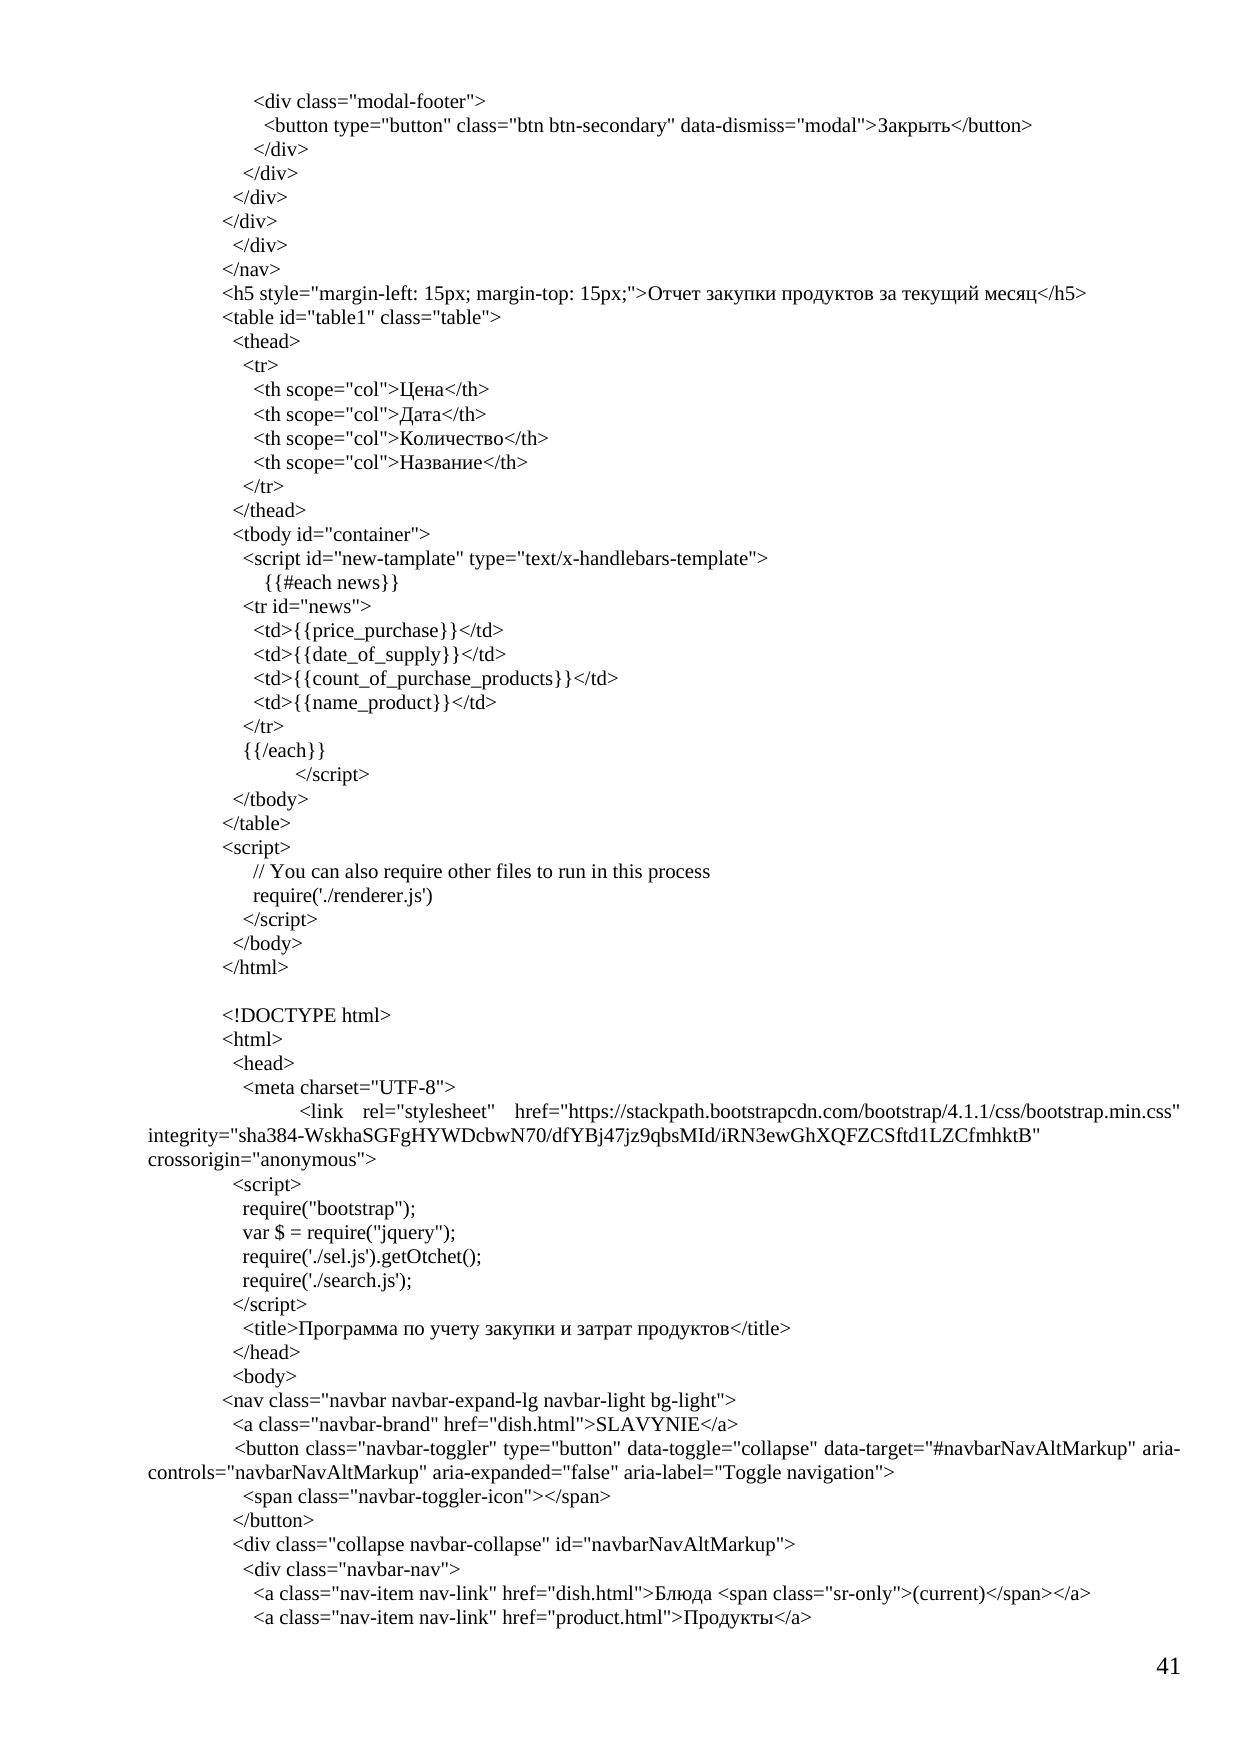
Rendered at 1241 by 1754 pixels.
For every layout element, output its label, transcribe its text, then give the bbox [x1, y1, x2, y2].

text <table id="table1" class="table"> [148, 305, 1181, 329]
text <html> [148, 1027, 1181, 1051]
text {{/each}} [148, 738, 1181, 762]
text </script> [148, 1292, 1181, 1316]
text <a class="nav-item nav-link" href="dish.html">Блюда <span class="sr-only">(current)</span></a> [148, 1581, 1181, 1604]
text {{#each news}} [148, 570, 1181, 594]
text require('./renderer.js') [148, 883, 1181, 907]
text </nav> [148, 257, 1181, 281]
text </script> [148, 762, 1181, 786]
text </script> [148, 907, 1181, 931]
text require("bootstrap"); [148, 1196, 1181, 1219]
text <script id="new-tamplate" type="text/x-handlebars-template"> [148, 546, 1181, 570]
text <button class="navbar-toggler" type="button" data-toggle="collapse" data-target="#navbarNavAltMarkup" aria-controls="navbarNavAltMarkup" aria-expanded="false" aria-label="Toggle navigation"> [148, 1436, 1181, 1484]
text <td>{{name_product}}</td> [148, 690, 1181, 714]
text <nav class="navbar navbar-expand-lg navbar-light bg-light"> [148, 1388, 1181, 1412]
text <th scope="col">Название</th> [148, 449, 1181, 474]
text <td>{{count_of_purchase_products}}</td> [148, 666, 1181, 690]
text <tbody id="container"> [148, 522, 1181, 546]
text </body> [148, 931, 1181, 955]
text <a class="nav-item nav-link" href="product.html">Продукты</a> [148, 1604, 1181, 1629]
text <span class="navbar-toggler-icon"></span> [148, 1484, 1181, 1508]
text <link rel="stylesheet" href="https://stackpath.bootstrapcdn.com/bootstrap/4.1.1/css/bootstrap.min.css" integrity="sha384-WskhaSGFgHYWDcbwN70/dfYBj47jz9qbsMId/iRN3ewGhXQFZCSftd1LZCfmhktB" crossorigin="anonymous"> [148, 1099, 1181, 1171]
text <td>{{price_purchase}}</td> [148, 618, 1181, 642]
text <tr id="news"> [148, 594, 1181, 618]
text </div> [148, 161, 1181, 185]
text <head> [148, 1051, 1181, 1075]
text <div class="collapse navbar-collapse" id="navbarNavAltMarkup"> [148, 1532, 1181, 1556]
text <button type="button" class="btn btn-secondary" data-dismiss="modal">Закрыть</button> [148, 113, 1181, 137]
text </tr> [148, 714, 1181, 738]
text <td>{{date_of_supply}}</td> [148, 642, 1181, 666]
text </head> [148, 1340, 1181, 1364]
text require('./search.js'); [148, 1268, 1181, 1292]
text <th scope="col">Цена</th> [148, 377, 1181, 401]
text <body> [148, 1364, 1181, 1388]
text <div class="modal-footer"> [148, 89, 1181, 113]
text <h5 style="margin-left: 15px; margin-top: 15px;">Отчет закупки продуктов за текущий месяц</h5> [148, 281, 1181, 305]
text <div class="navbar-nav"> [148, 1556, 1181, 1581]
text var $ = require("jquery"); [148, 1219, 1181, 1244]
text <script> [148, 1171, 1181, 1196]
text <thead> [148, 329, 1181, 353]
text <meta charset="UTF-8"> [148, 1075, 1181, 1099]
text </div> [148, 185, 1181, 209]
text </button> [148, 1508, 1181, 1532]
text <title>Программа по учету закупки и затрат продуктов</title> [148, 1316, 1181, 1340]
text <th scope="col">Дата</th> [148, 401, 1181, 426]
text require('./sel.js').getOtchet(); [148, 1244, 1181, 1268]
text // You can also require other files to run in this process [148, 859, 1181, 883]
text <script> [148, 834, 1181, 859]
text <th scope="col">Количество</th> [148, 426, 1181, 449]
text </html> [148, 955, 1181, 979]
text </tr> [148, 474, 1181, 498]
text <!DOCTYPE html> [148, 1003, 1181, 1027]
text </div> [148, 233, 1181, 257]
text </table> [148, 811, 1181, 834]
text </div> [148, 137, 1181, 161]
text </thead> [148, 498, 1181, 522]
text </div> [148, 209, 1181, 233]
text <a class="navbar-brand" href="dish.html">SLAVYNIE</a> [148, 1412, 1181, 1436]
text </tbody> [148, 786, 1181, 811]
text <tr> [148, 353, 1181, 377]
